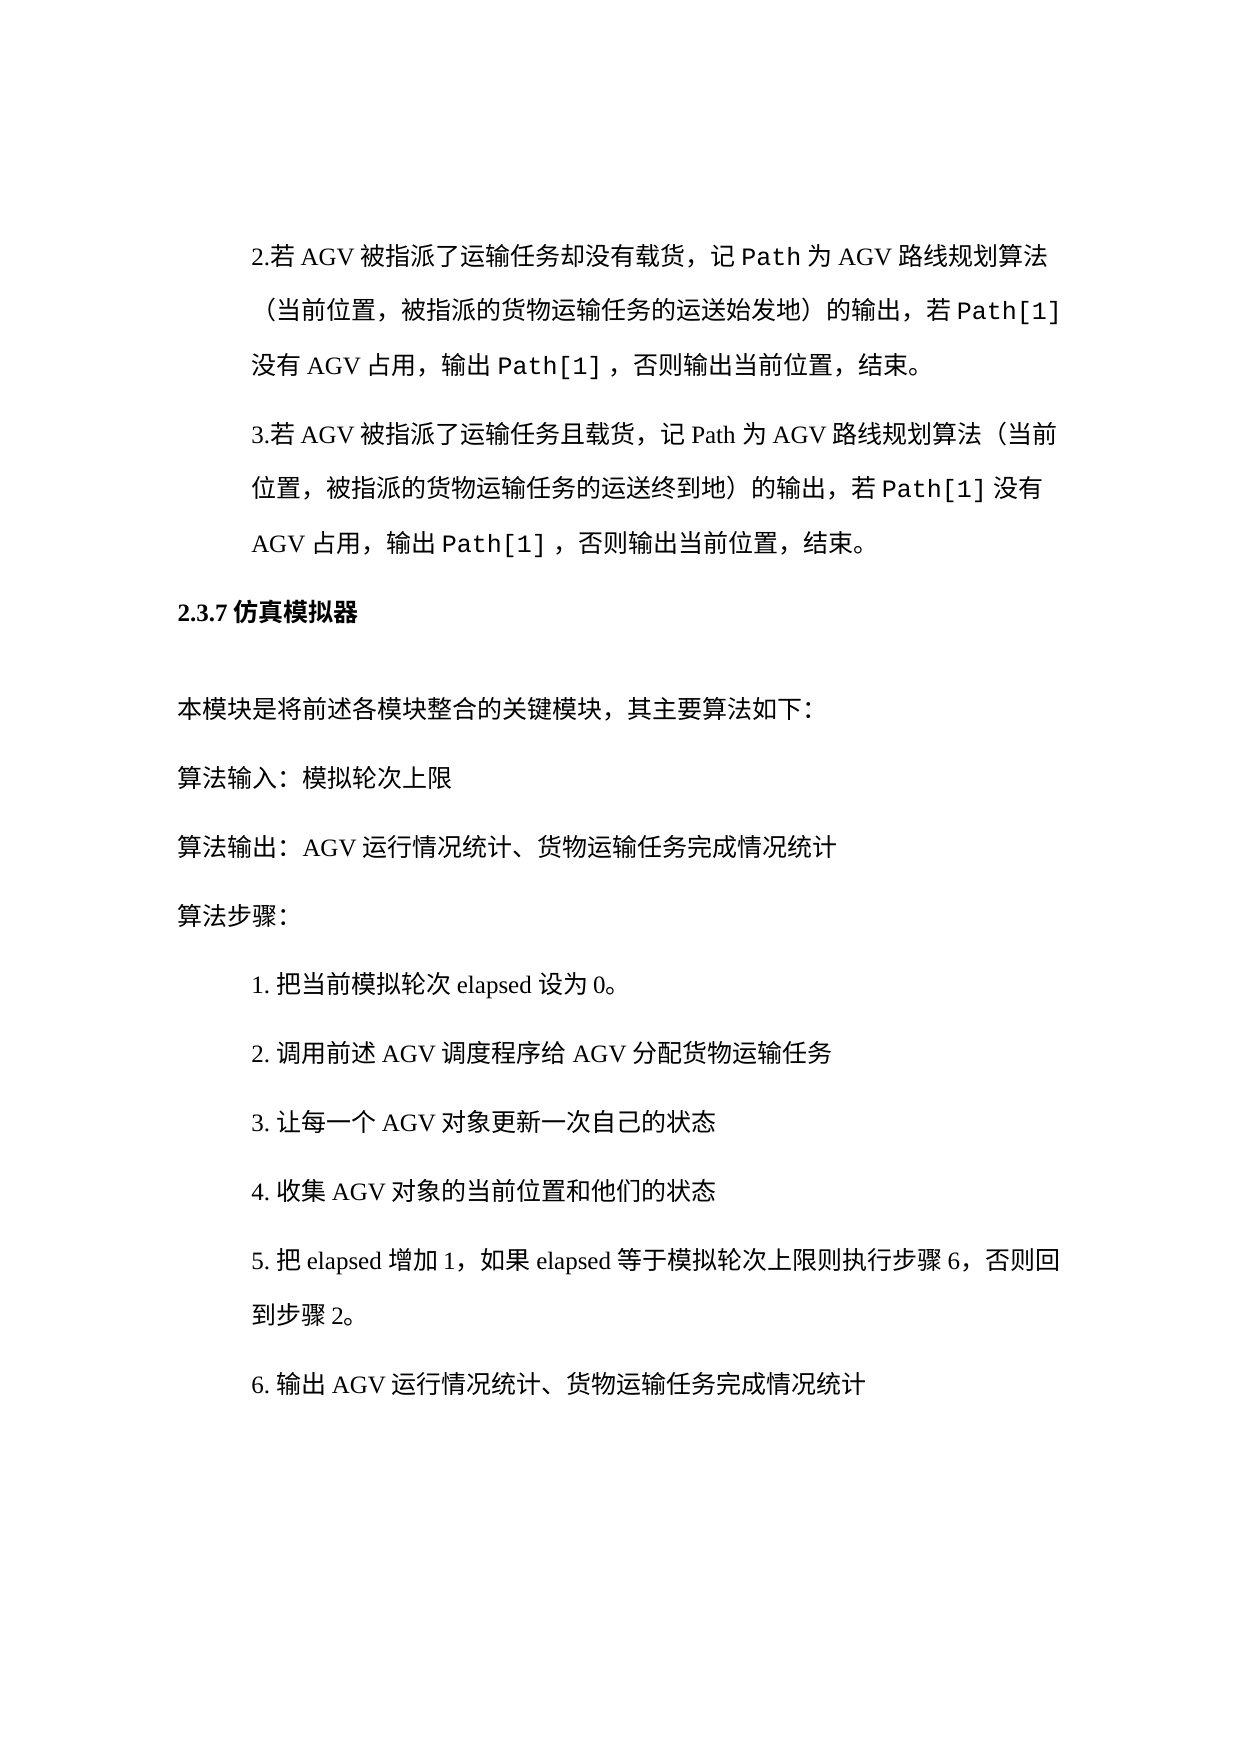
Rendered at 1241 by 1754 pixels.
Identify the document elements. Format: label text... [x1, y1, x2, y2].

list 把 elapsed 增加1，如果 elapsed 等于模拟轮次上限则执行步骤6，否则回到步骤2。 [251, 1241, 1063, 1331]
list 收集 AGV 对象的当前位置和他们的状态 [251, 1172, 1063, 1208]
list 把当前模拟轮次 elapsed 设为0。 [251, 965, 1063, 1001]
list 输出 AGV 运行情况统计、货物运输任务完成情况统计 [251, 1364, 1063, 1400]
text 本模块是将前述各模块整合的关键模块，其主要算法如下： [177, 689, 1063, 725]
list 若 AGV 被指派了运输任务且载货，记 Path 为 AGV 路线规划算法（当前位置，被指派的货物运输任务的运送终到地）的输出，若 Path[1] 没有 AGV 占用，输出 Path[1] ，否则输出当前位置，结束。 [251, 414, 1063, 560]
text 算法输入：模拟轮次上限 [177, 758, 1063, 794]
list 让每一个 AGV 对象更新一次自己的状态 [251, 1103, 1063, 1139]
list 调用前述 AGV 调度程序给 AGV 分配货物运输任务 [251, 1034, 1063, 1070]
text 算法步骤： [177, 896, 1063, 932]
subtitle 2.3.7 仿真模拟器 [177, 593, 1063, 629]
text 算法输出：AGV 运行情况统计、货物运输任务完成情况统计 [177, 827, 1063, 863]
list 若 AGV 被指派了运输任务却没有载货，记 Path 为 AGV 路线规划算法（当前位置，被指派的货物运输任务的运送始发地）的输出，若 Path[1] 没有 AGV 占用，输出 Path[1] ，否则输出当前位置，结束。 [251, 236, 1063, 382]
